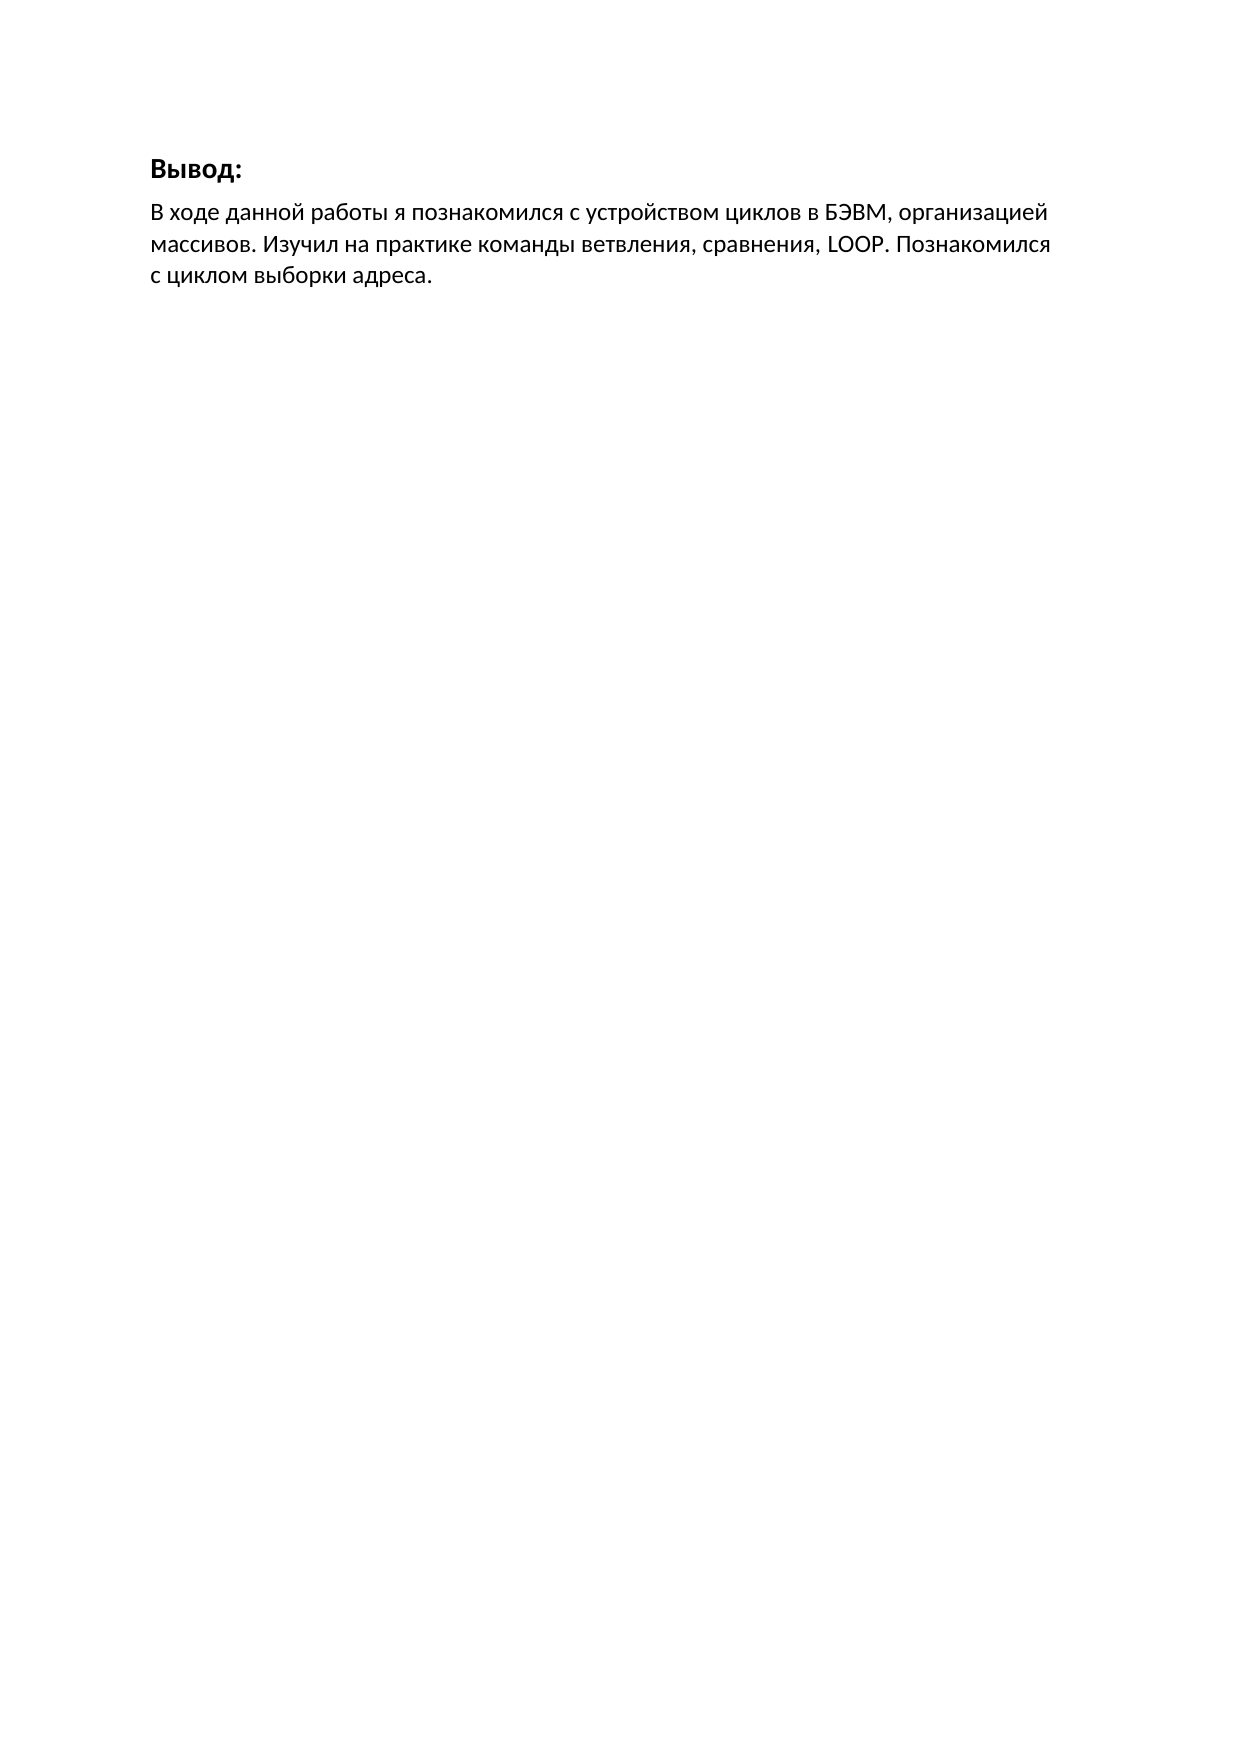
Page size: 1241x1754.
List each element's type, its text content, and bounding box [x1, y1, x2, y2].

text В ходе данной работы я познакомился с устройством циклов в БЭВМ, организацией массивов. Изучил на практике команды ветвления, сравнения, LOOP. Познакомился с циклом выборки адреса. [150, 196, 1064, 290]
subtitle Вывод: [150, 150, 1064, 186]
